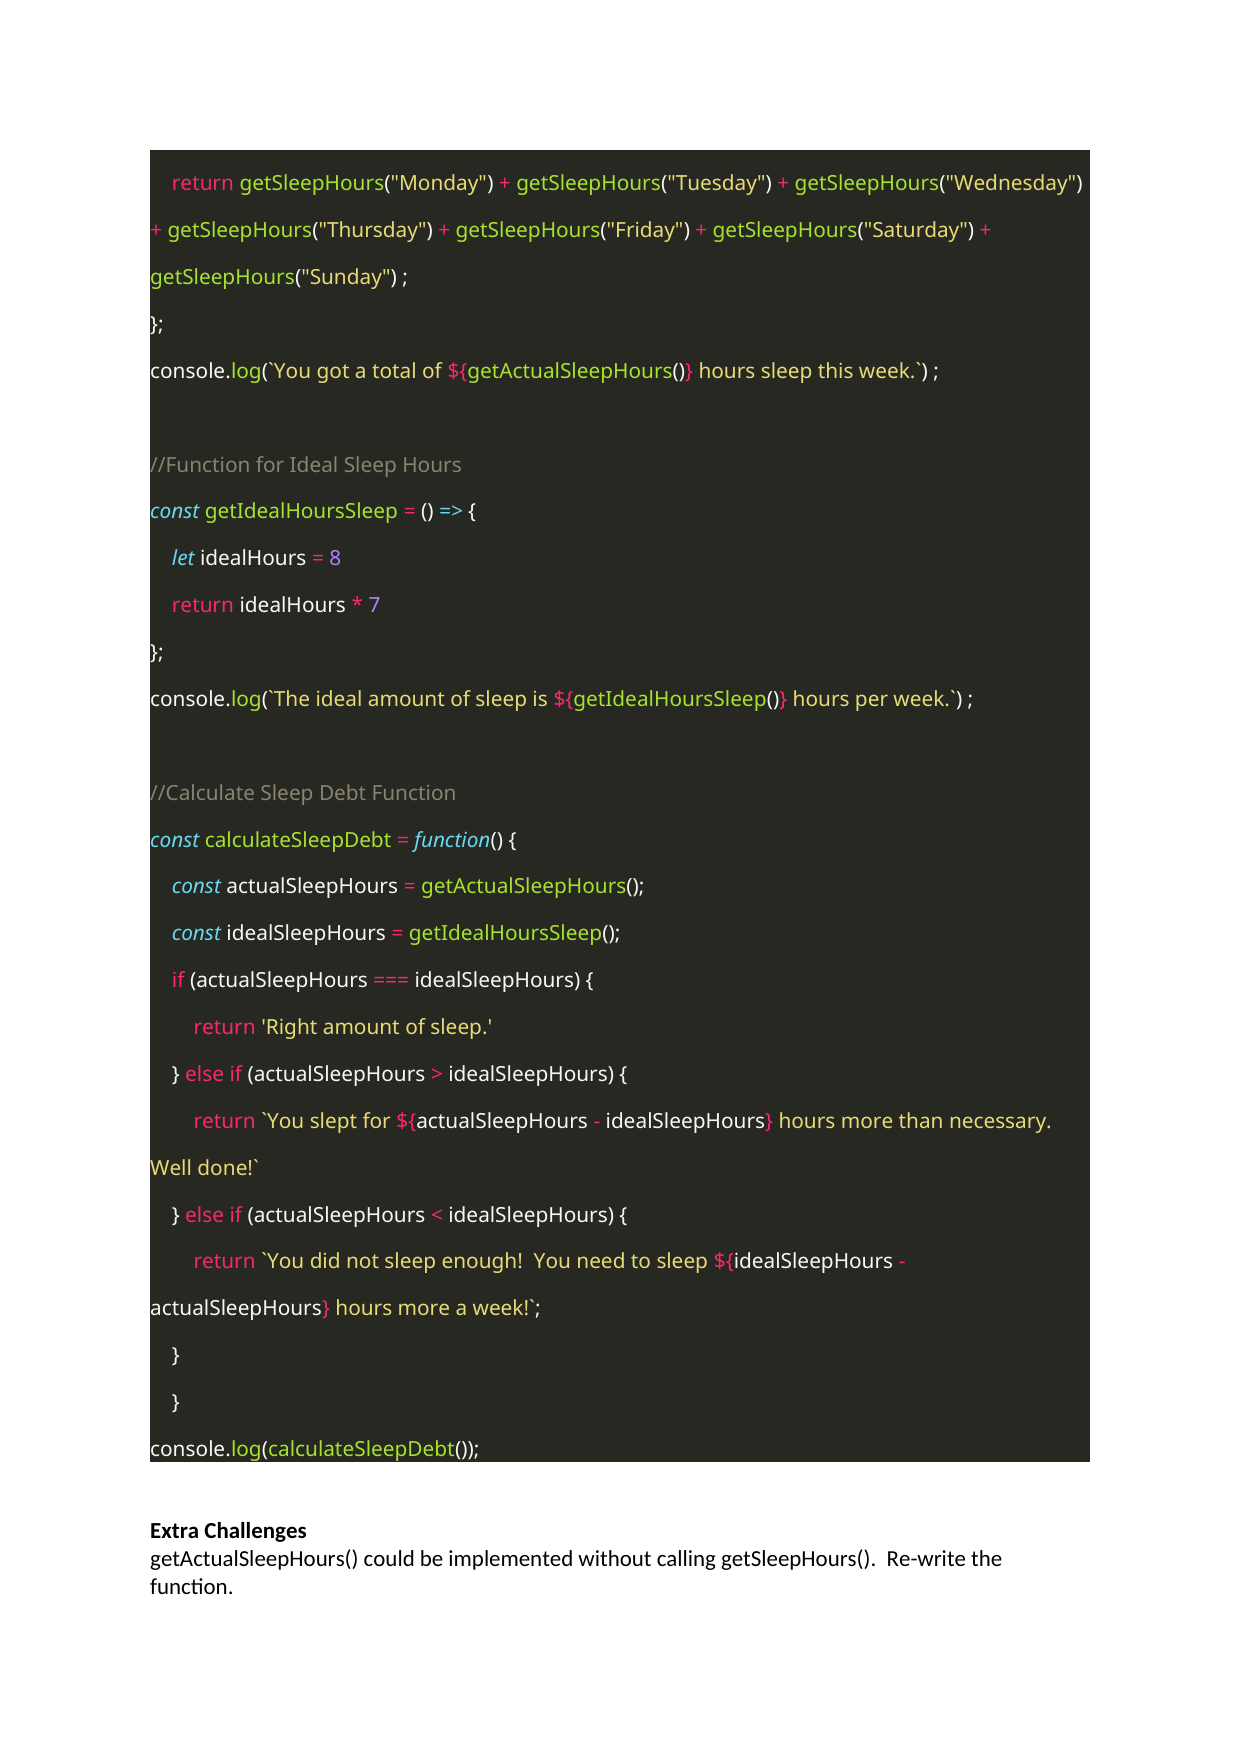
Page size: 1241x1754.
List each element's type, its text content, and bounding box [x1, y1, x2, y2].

text const getIdealHoursSleep = () => { [150, 478, 1090, 525]
text } [150, 1369, 1090, 1416]
text if (actualSleepHours === idealSleepHours) { [150, 947, 1090, 994]
text return `You did not sleep enough! You need to sleep ${idealSleepHours - actualSleepHours} hours more a week!`; [150, 1228, 1090, 1322]
text } [150, 1322, 1090, 1369]
text const calculateSleepDebt = function() { [150, 806, 1090, 853]
text Extra Challenges [150, 1516, 1090, 1544]
text } else if (actualSleepHours < idealSleepHours) { [150, 1181, 1090, 1228]
text console.log(`The ideal amount of sleep is ${getIdealHoursSleep()} hours per week.`) ; [150, 666, 1090, 712]
text const actualSleepHours = getActualSleepHours(); [150, 853, 1090, 900]
text return idealHours * 7 [150, 572, 1090, 619]
text console.log(`You got a total of ${getActualSleepHours()} hours sleep this week.`) ; [150, 337, 1090, 384]
text let idealHours = 8 [150, 525, 1090, 572]
text getActualSleepHours() could be implemented without calling getSleepHours(). Re-write the function. [150, 1544, 1090, 1600]
text } else if (actualSleepHours > idealSleepHours) { [150, 1041, 1090, 1087]
text }; [150, 291, 1090, 337]
text console.log(calculateSleepDebt()); [150, 1416, 1090, 1462]
text return getSleepHours("Monday") + getSleepHours("Tuesday") + getSleepHours("Wednesday") + getSleepHours("Thursday") + getSleepHours("Friday") + getSleepHours("Saturday") + getSleepHours("Sunday") ; [150, 150, 1090, 291]
text return 'Right amount of sleep.' [150, 994, 1090, 1041]
text const idealSleepHours = getIdealHoursSleep(); [150, 900, 1090, 947]
text return `You slept for ${actualSleepHours - idealSleepHours} hours more than necessary. Well done!` [150, 1087, 1090, 1181]
text //Function for Ideal Sleep Hours [150, 431, 1090, 478]
text //Calculate Sleep Debt Function [150, 759, 1090, 806]
text }; [150, 619, 1090, 666]
